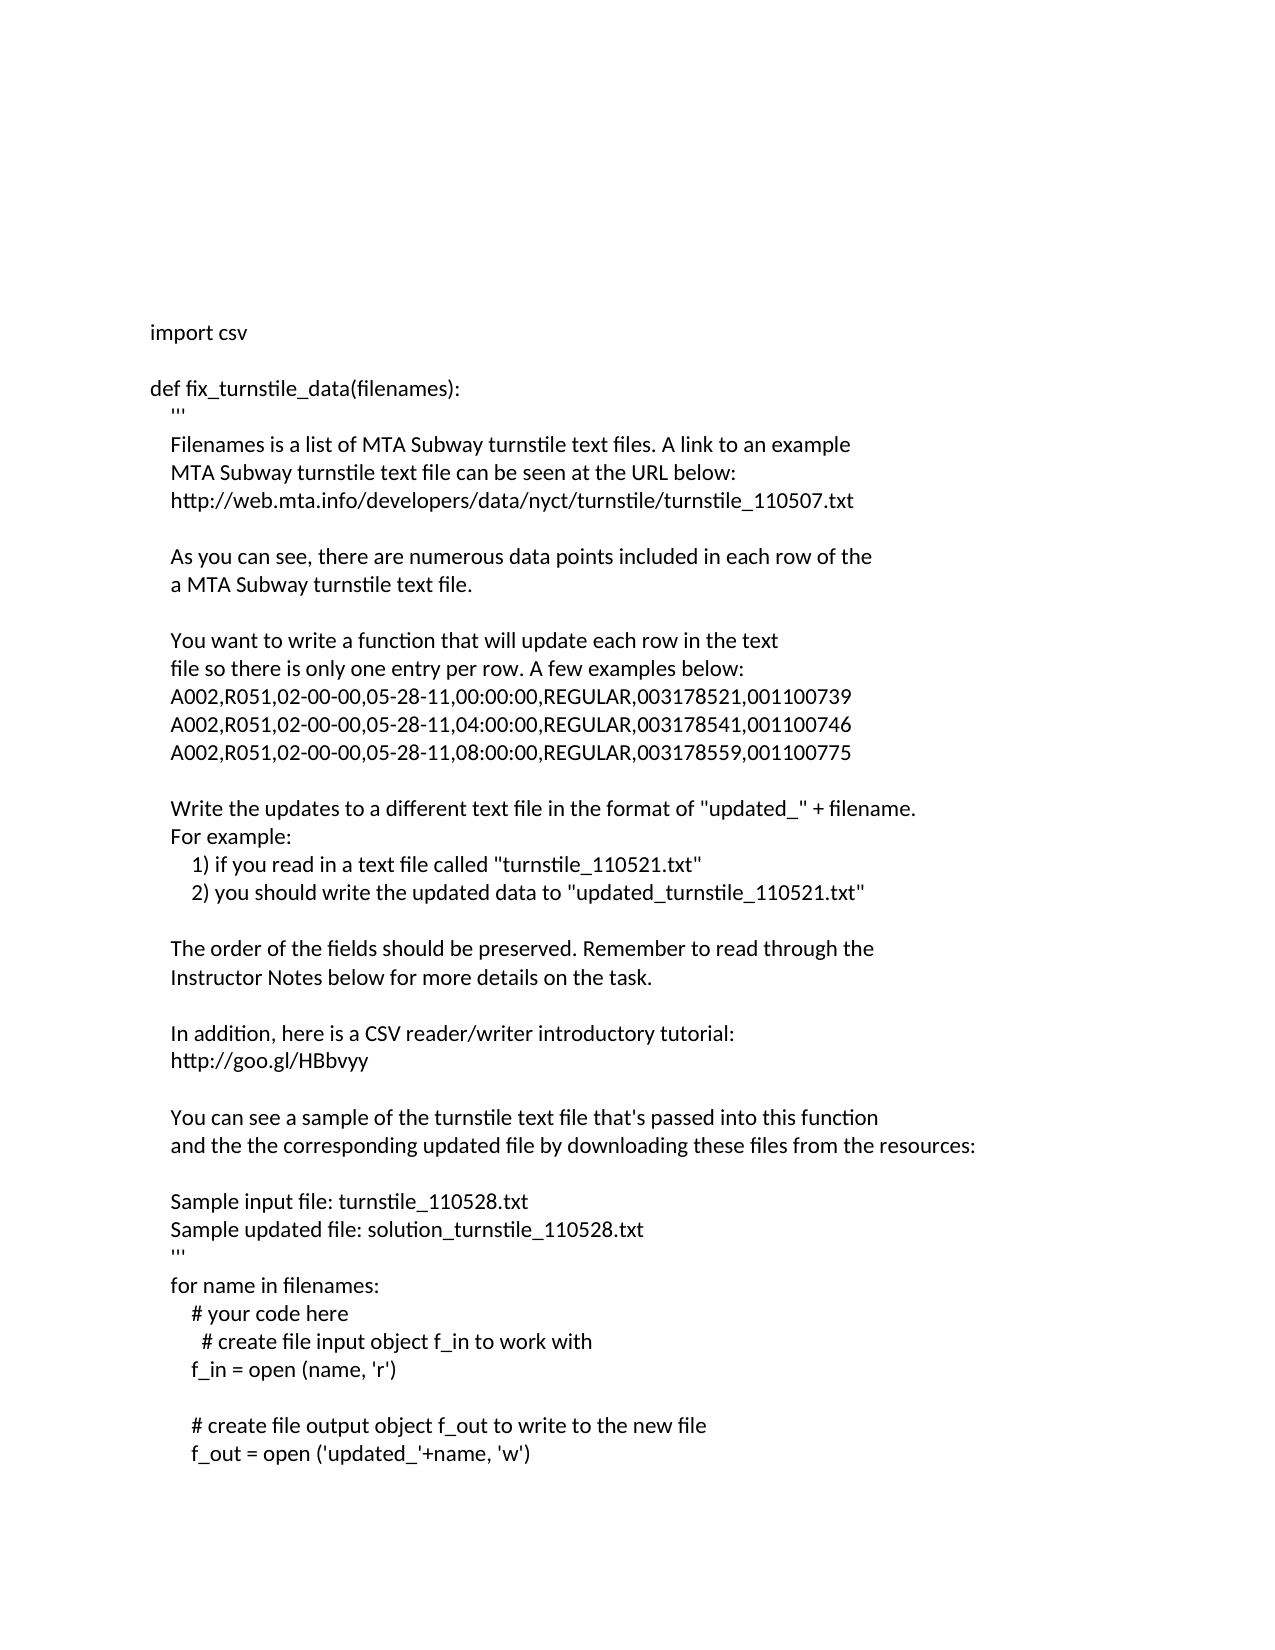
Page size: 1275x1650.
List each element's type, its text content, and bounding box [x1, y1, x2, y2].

text Write the updates to a different text file in the format of "updated_" + filename. [150, 794, 1125, 822]
text a MTA Subway turnstile text file. [150, 570, 1125, 598]
text You want to write a function that will update each row in the text [150, 626, 1125, 654]
text MTA Subway turnstile text file can be seen at the URL below: [150, 458, 1125, 486]
text Filenames is a list of MTA Subway turnstile text files. A link to an example [150, 430, 1125, 458]
text # create file output object f_out to write to the new file [150, 1411, 1125, 1439]
text ''' [150, 402, 1125, 430]
text and the the corresponding updated file by downloading these files from the resources: [150, 1131, 1125, 1159]
text As you can see, there are numerous data points included in each row of the [150, 542, 1125, 570]
text import csv [150, 318, 1125, 346]
text The order of the fields should be preserved. Remember to read through the [150, 934, 1125, 963]
text 1) if you read in a text file called "turnstile_110521.txt" [150, 851, 1125, 878]
text http://web.mta.info/developers/data/nyct/turnstile/turnstile_110507.txt [150, 486, 1125, 514]
text A002,R051,02-00-00,05-28-11,04:00:00,REGULAR,003178541,001100746 [150, 710, 1125, 738]
text 2) you should write the updated data to "updated_turnstile_110521.txt" [150, 878, 1125, 907]
text ''' [150, 1243, 1125, 1271]
text A002,R051,02-00-00,05-28-11,00:00:00,REGULAR,003178521,001100739 [150, 682, 1125, 710]
text http://goo.gl/HBbvyy [150, 1047, 1125, 1075]
text def fix_turnstile_data(filenames): [150, 374, 1125, 402]
text # create file input object f_in to work with [150, 1327, 1125, 1355]
text For example: [150, 822, 1125, 851]
text f_in = open (name, 'r') [150, 1355, 1125, 1383]
text file so there is only one entry per row. A few examples below: [150, 654, 1125, 682]
text f_out = open ('updated_'+name, 'w') [150, 1439, 1125, 1467]
text for name in filenames: [150, 1271, 1125, 1299]
text A002,R051,02-00-00,05-28-11,08:00:00,REGULAR,003178559,001100775 [150, 738, 1125, 766]
text # your code here [150, 1299, 1125, 1327]
text Sample updated file: solution_turnstile_110528.txt [150, 1215, 1125, 1243]
text Sample input file: turnstile_110528.txt [150, 1187, 1125, 1215]
text Instructor Notes below for more details on the task. [150, 963, 1125, 991]
text You can see a sample of the turnstile text file that's passed into this function [150, 1103, 1125, 1131]
text In addition, here is a CSV reader/writer introductory tutorial: [150, 1019, 1125, 1047]
